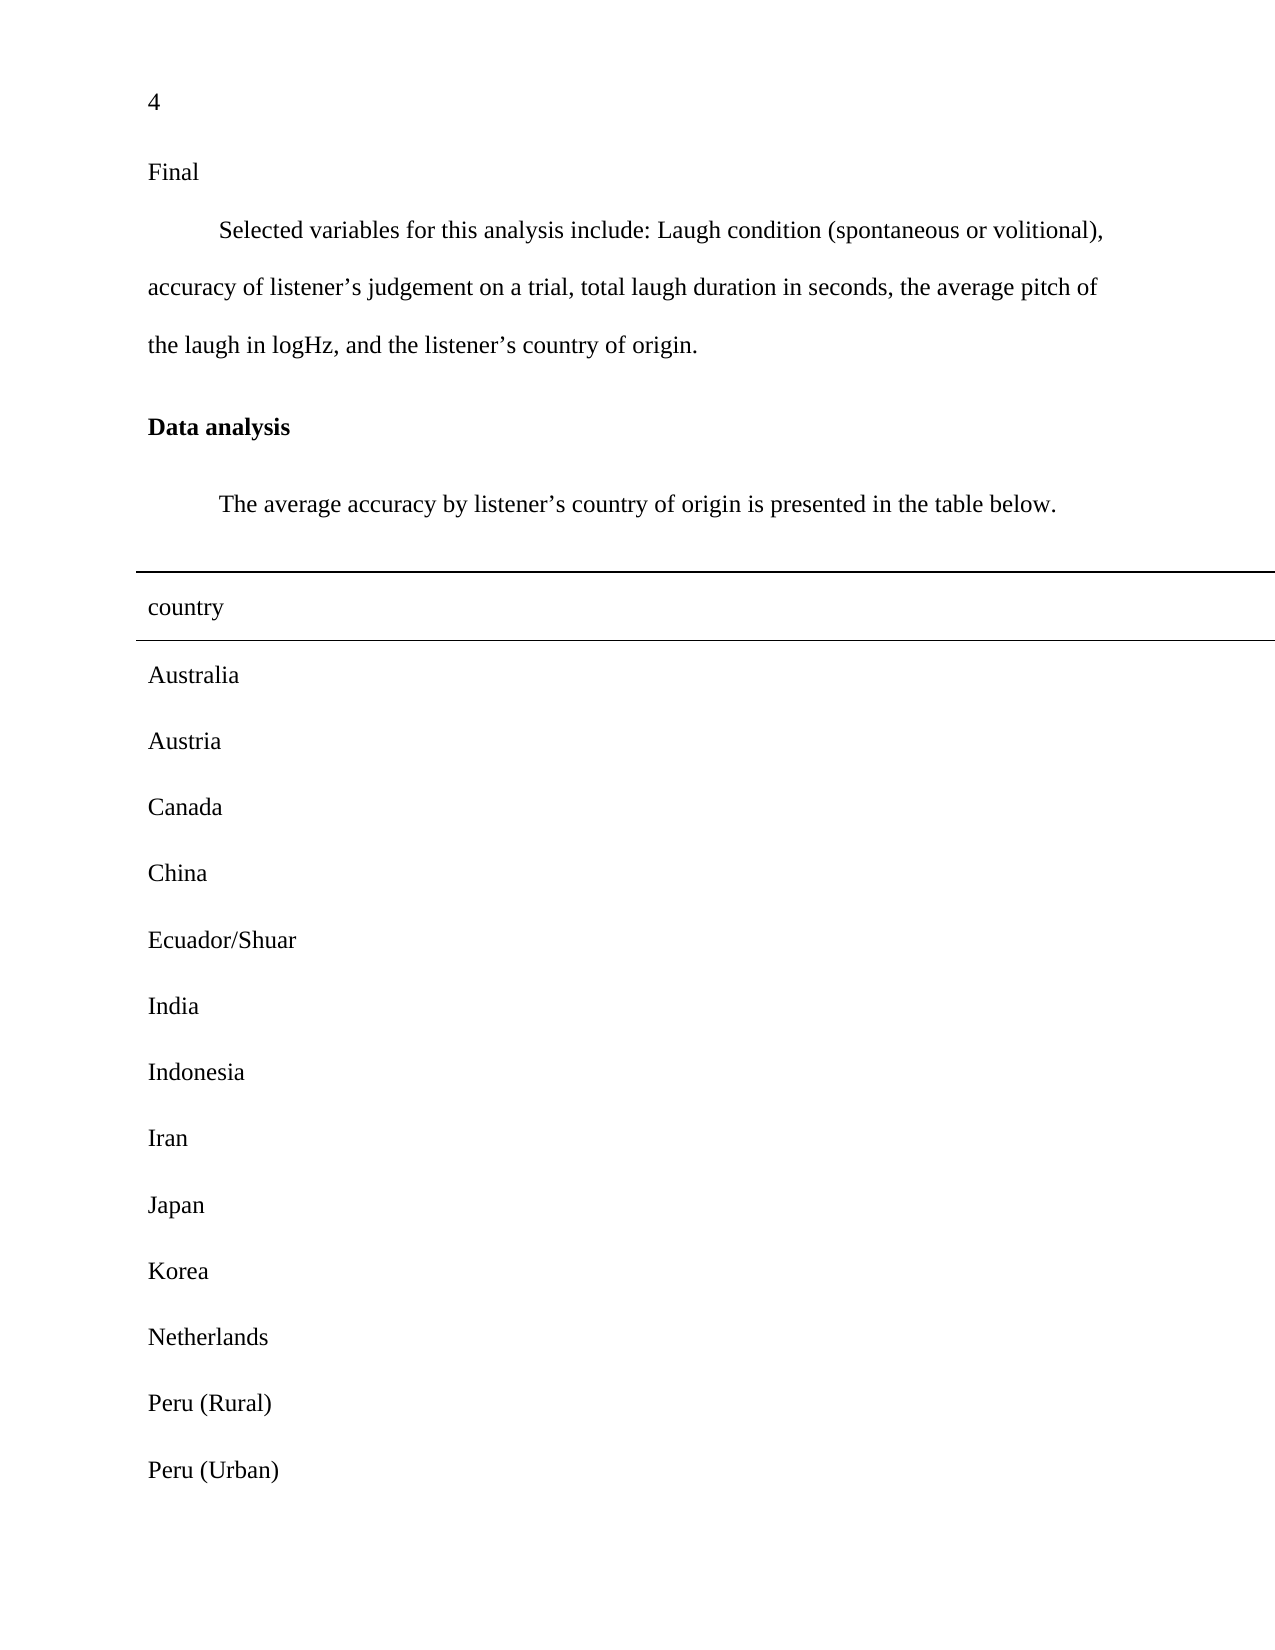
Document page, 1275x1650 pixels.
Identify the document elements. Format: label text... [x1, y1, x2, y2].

table_cell China [136, 840, 1275, 906]
table_cell Australia [136, 641, 1275, 707]
table_cell Iran [136, 1105, 1275, 1171]
table_header country [136, 573, 1275, 639]
table_cell Japan [136, 1171, 1275, 1237]
text The average accuracy by listener’s country of origin is presented in the table below. [148, 489, 1127, 517]
subtitle Data analysis [148, 412, 1127, 441]
table_cell India [136, 972, 1275, 1038]
table_cell Peru (Rural) [136, 1370, 1275, 1436]
table_cell Ecuador/Shuar [136, 906, 1275, 972]
table_cell Austria [136, 707, 1275, 773]
table_cell Peru (Urban) [136, 1436, 1275, 1502]
table_cell Korea [136, 1237, 1275, 1303]
text Selected variables for this analysis include: Laugh condition (spontaneous or volitional), accuracy of listener’s judgement on a trial, total laugh duration in seconds, the average pitch of the laugh in logHz, and the listener’s country of origin. [148, 215, 1127, 359]
table_cell Netherlands [136, 1304, 1275, 1370]
table_cell Canada [136, 774, 1275, 840]
table_cell Indonesia [136, 1039, 1275, 1105]
